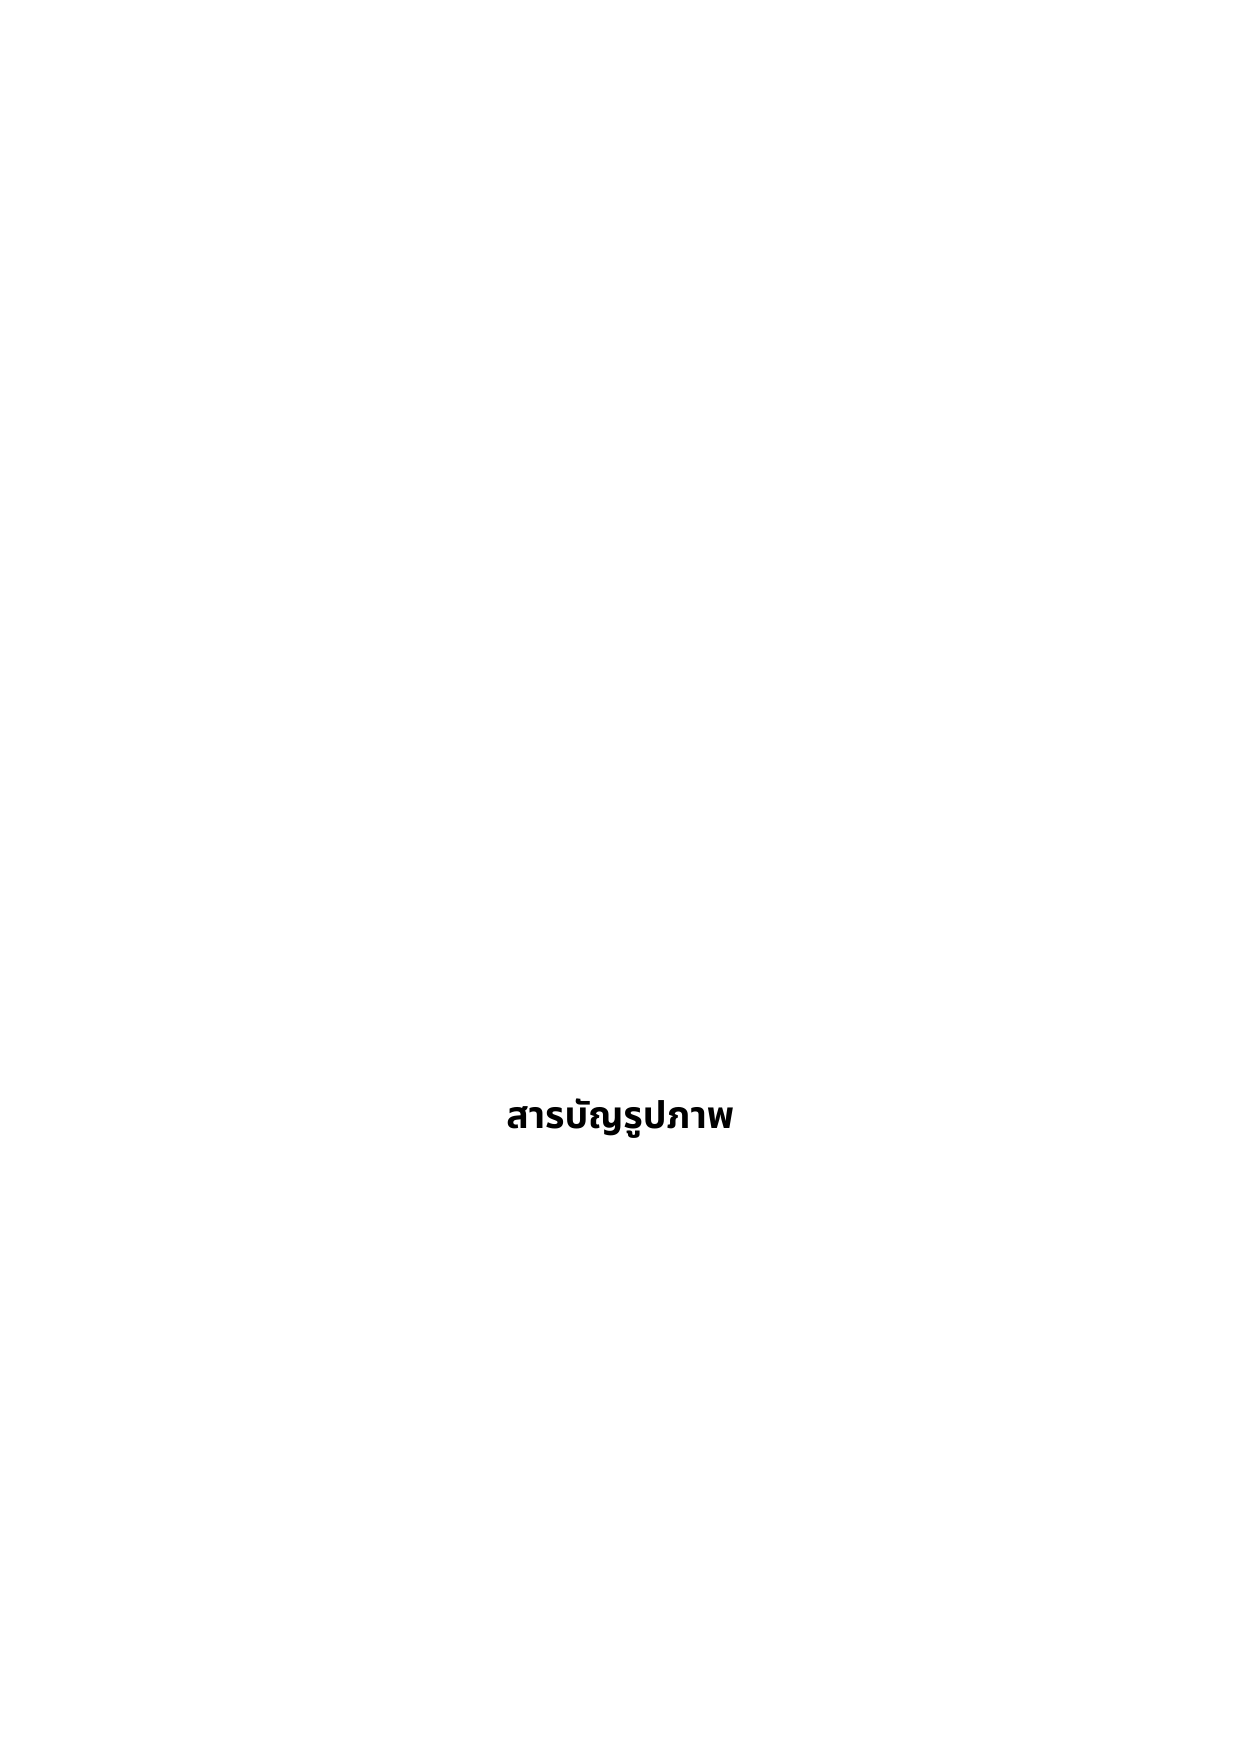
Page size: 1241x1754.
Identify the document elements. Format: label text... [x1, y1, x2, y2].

text สารบัญรูปภาพ [150, 1088, 1090, 1145]
